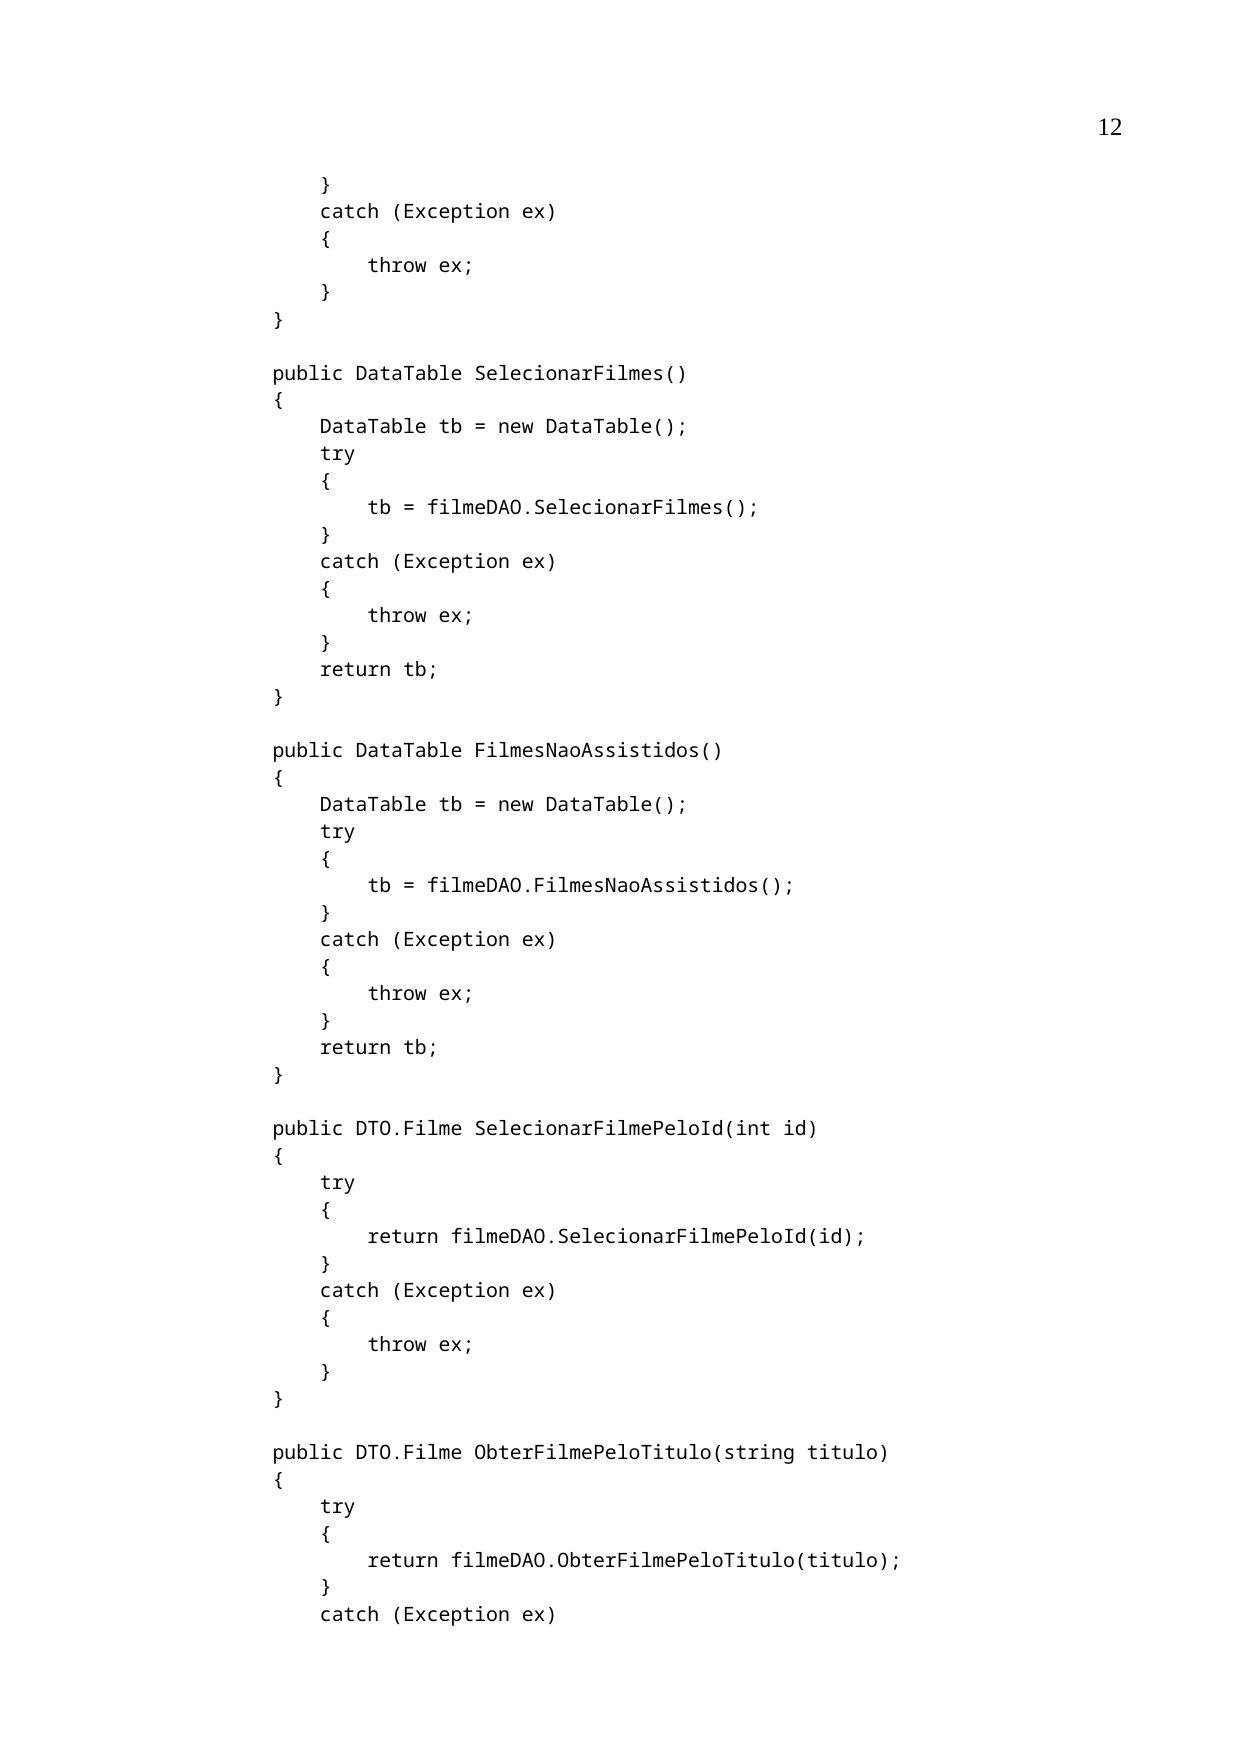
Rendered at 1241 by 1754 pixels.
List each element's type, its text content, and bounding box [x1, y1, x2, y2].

text public DTO.Filme ObterFilmePeloTitulo(string titulo) [177, 1438, 1122, 1465]
text public DataTable FilmesNaoAssistidos() [177, 736, 1122, 763]
text } [177, 682, 1122, 709]
text } [177, 1384, 1122, 1411]
text } [177, 1060, 1122, 1087]
text { [177, 467, 1122, 494]
text catch (Exception ex) [177, 548, 1122, 574]
text tb = filmeDAO.SelecionarFilmes(); [177, 494, 1122, 521]
text } [177, 521, 1122, 548]
text try [177, 1492, 1122, 1519]
text return tb; [177, 656, 1122, 682]
text catch (Exception ex) [177, 197, 1122, 224]
text } [177, 170, 1122, 197]
text { [177, 574, 1122, 602]
text } [177, 628, 1122, 656]
text } [177, 898, 1122, 925]
text throw ex; [177, 251, 1122, 278]
text { [177, 763, 1122, 790]
text public DTO.Filme SelecionarFilmePeloId(int id) [177, 1114, 1122, 1141]
text DataTable tb = new DataTable(); [177, 413, 1122, 440]
text { [177, 1303, 1122, 1330]
text throw ex; [177, 1330, 1122, 1357]
text try [177, 1168, 1122, 1195]
text { [177, 224, 1122, 251]
text } [177, 1006, 1122, 1033]
text } [177, 1357, 1122, 1384]
text catch (Exception ex) [177, 1276, 1122, 1303]
text return filmeDAO.ObterFilmePeloTitulo(titulo); [177, 1546, 1122, 1573]
text } [177, 278, 1122, 305]
text catch (Exception ex) [177, 1600, 1122, 1627]
text { [177, 386, 1122, 413]
text } [177, 1249, 1122, 1276]
text try [177, 440, 1122, 467]
text { [177, 1465, 1122, 1492]
text { [177, 1519, 1122, 1546]
text throw ex; [177, 602, 1122, 628]
text } [177, 1573, 1122, 1600]
text throw ex; [177, 979, 1122, 1006]
text { [177, 1141, 1122, 1168]
text return filmeDAO.SelecionarFilmePeloId(id); [177, 1222, 1122, 1249]
text try [177, 817, 1122, 844]
text tb = filmeDAO.FilmesNaoAssistidos(); [177, 871, 1122, 898]
text { [177, 844, 1122, 871]
text return tb; [177, 1033, 1122, 1060]
text { [177, 1195, 1122, 1222]
text DataTable tb = new DataTable(); [177, 790, 1122, 817]
text catch (Exception ex) [177, 925, 1122, 952]
text public DataTable SelecionarFilmes() [177, 359, 1122, 386]
text { [177, 952, 1122, 979]
text } [177, 305, 1122, 332]
